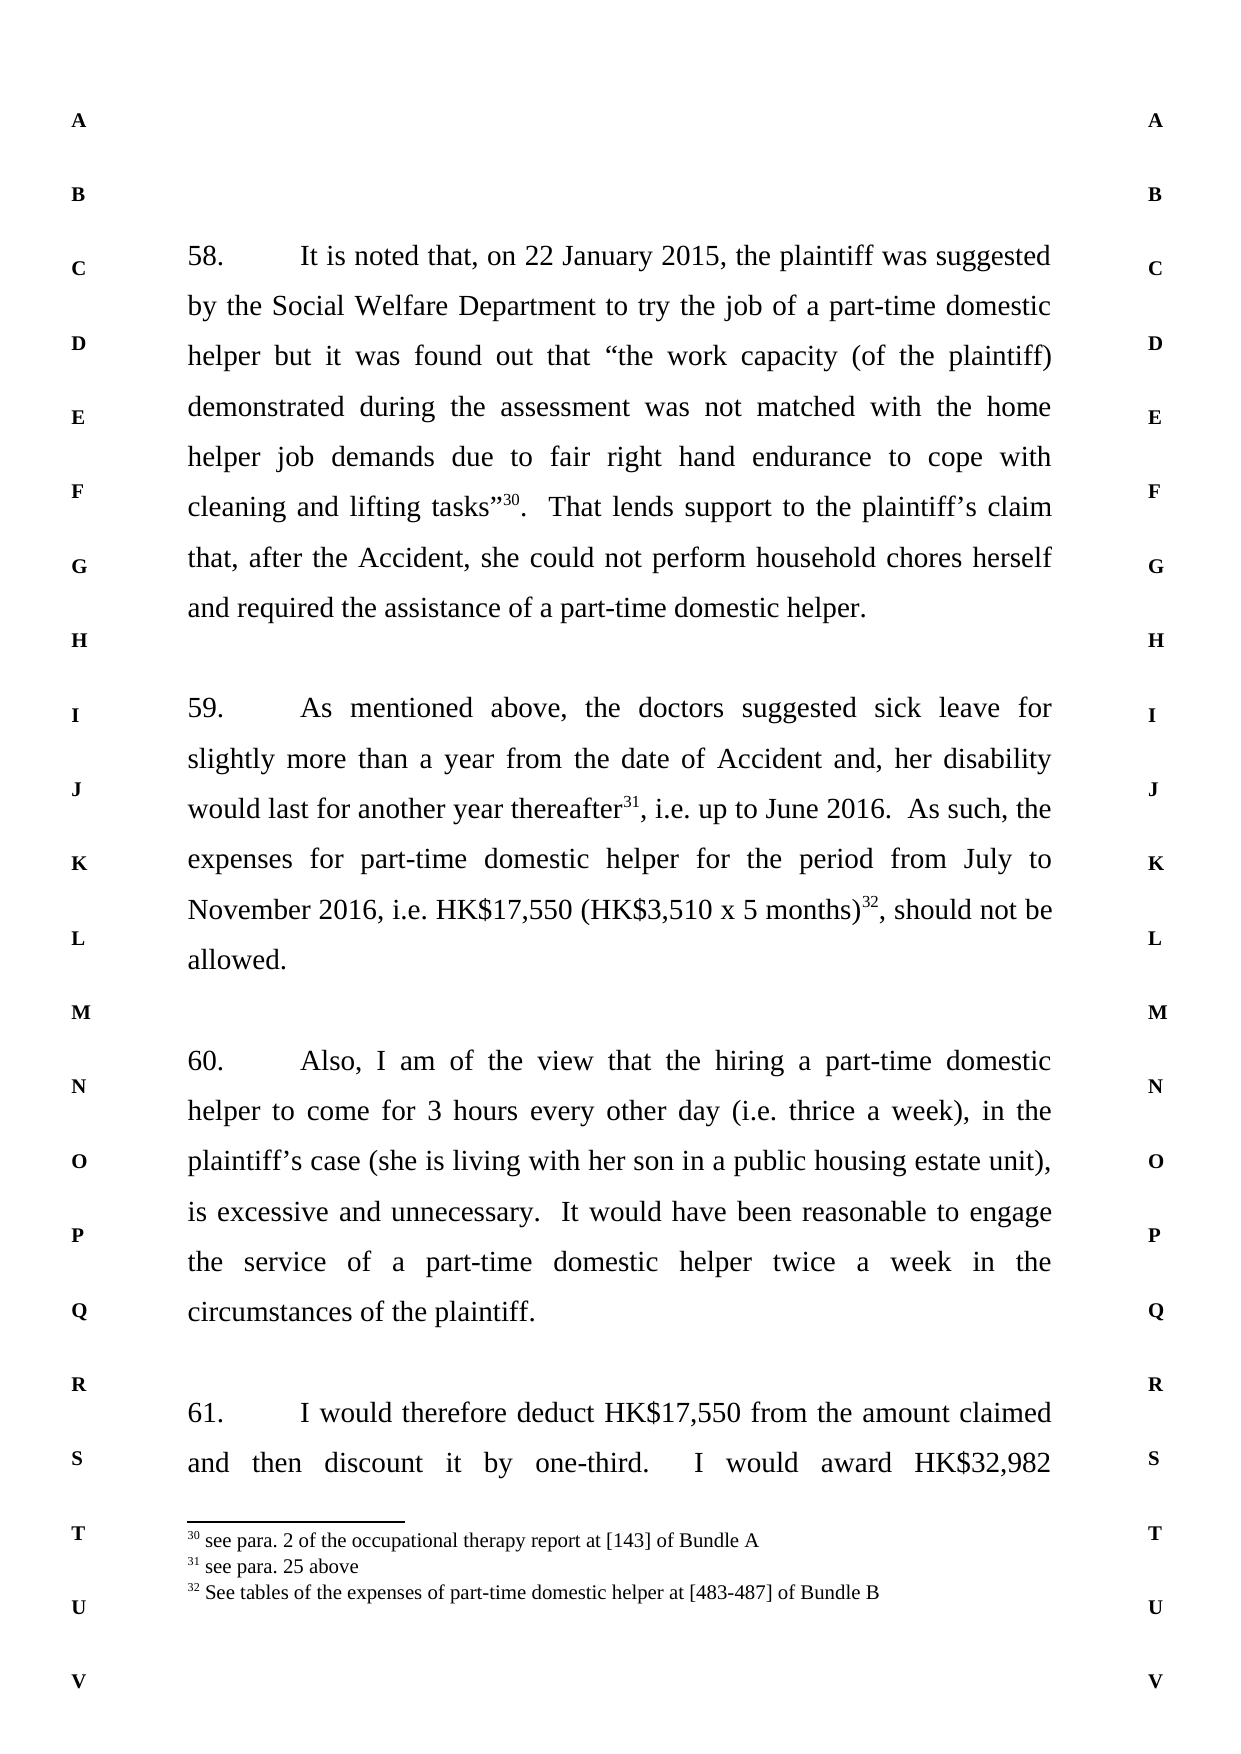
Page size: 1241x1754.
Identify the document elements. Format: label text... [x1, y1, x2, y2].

list It is noted that, on 22 January 2015, the plaintiff was suggested by the Social Welfare Department to try the job of a part-time domestic helper but it was found out that “the work capacity (of the plaintiff) demonstrated during the assessment was not matched with the home helper job demands due to fair right hand endurance to cope with cleaning and lifting tasks”. That lends support to the plaintiff’s claim that, after the Accident, she could not perform household chores herself and required the assistance of a part-time domestic helper. [187, 238, 1053, 623]
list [187, 1395, 1053, 1479]
list As mentioned above, the doctors suggested sick leave for slightly more than a year from the date of Accident and, her disability would last for another year thereafter, i.e. up to June 2016. As such, the expenses for part-time domestic helper for the period from July to November 2016, i.e. HK$17,550 (HK$3,510 x 5 months), should not be allowed. [187, 691, 1053, 976]
list Also, I am of the view that the hiring a part-time domestic helper to come for 3 hours every other day (i.e. thrice a week), in the plaintiff’s case (she is living with her son in a public housing estate unit), is excessive and unnecessary. It would have been reasonable to engage the service of a part-time domestic helper twice a week in the circumstances of the plaintiff. [187, 1043, 1053, 1328]
